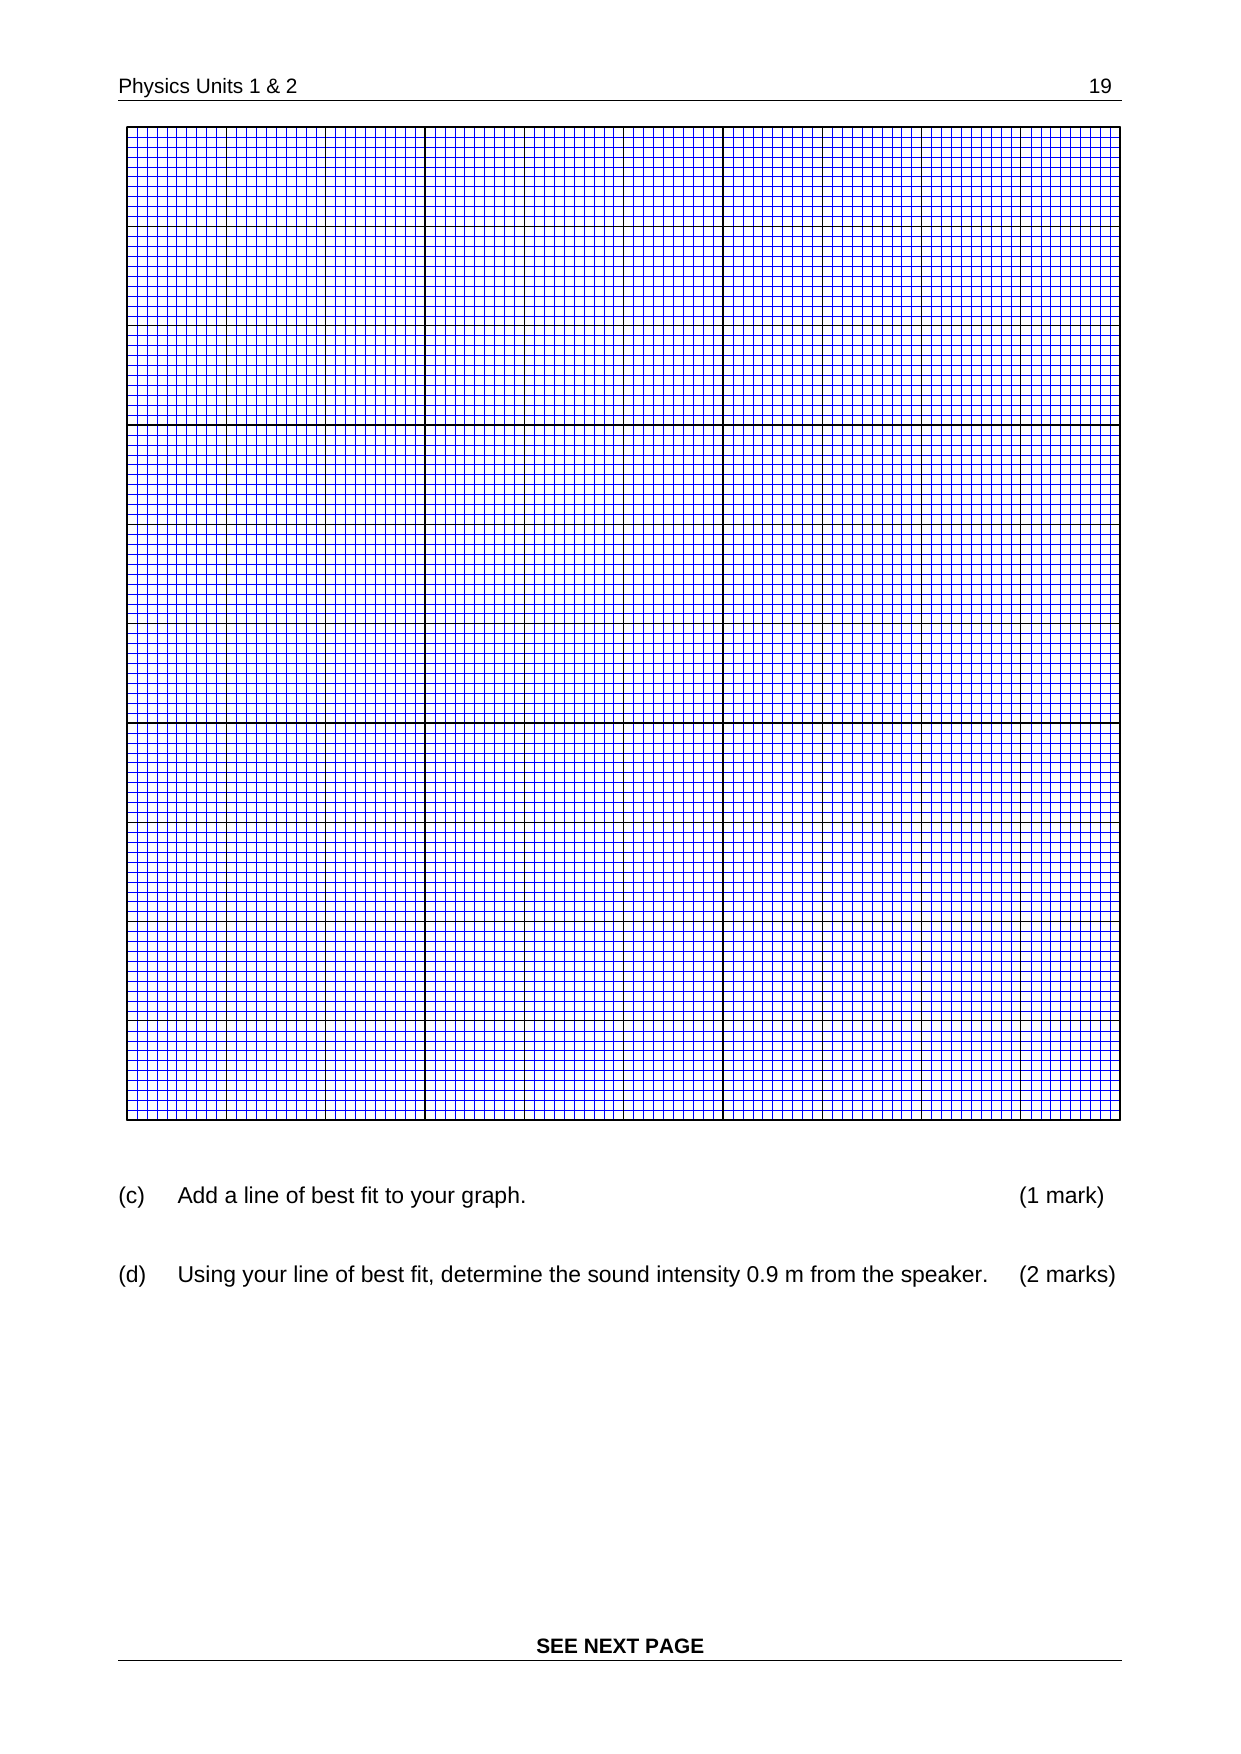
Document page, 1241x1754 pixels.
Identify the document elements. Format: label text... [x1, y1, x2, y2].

list Using your line of best fit, determine the sound intensity 0.9 m from the speaker. (2 marks) [118, 1261, 1122, 1287]
list Add a line of best fit to your graph. (1 mark) [118, 1182, 1122, 1208]
